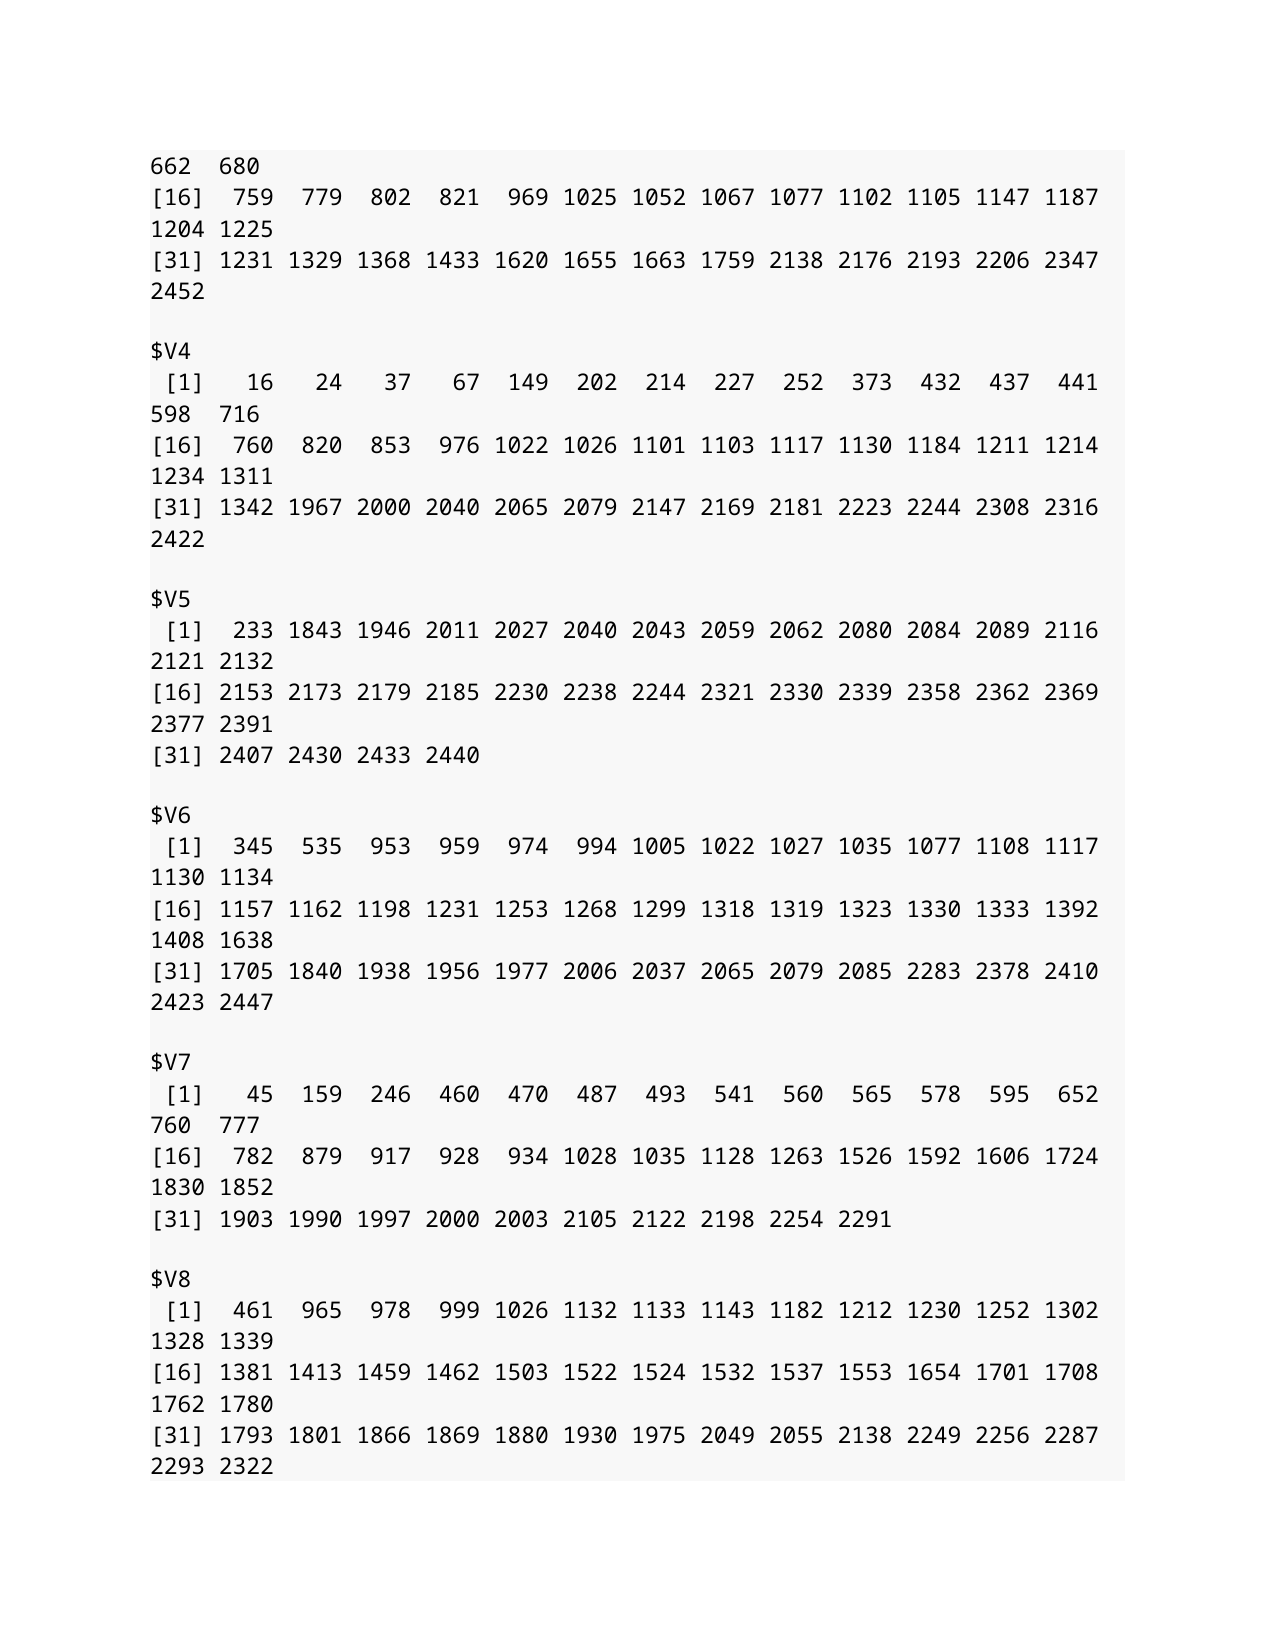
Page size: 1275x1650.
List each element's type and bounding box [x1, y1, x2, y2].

text [150, 150, 1125, 1481]
